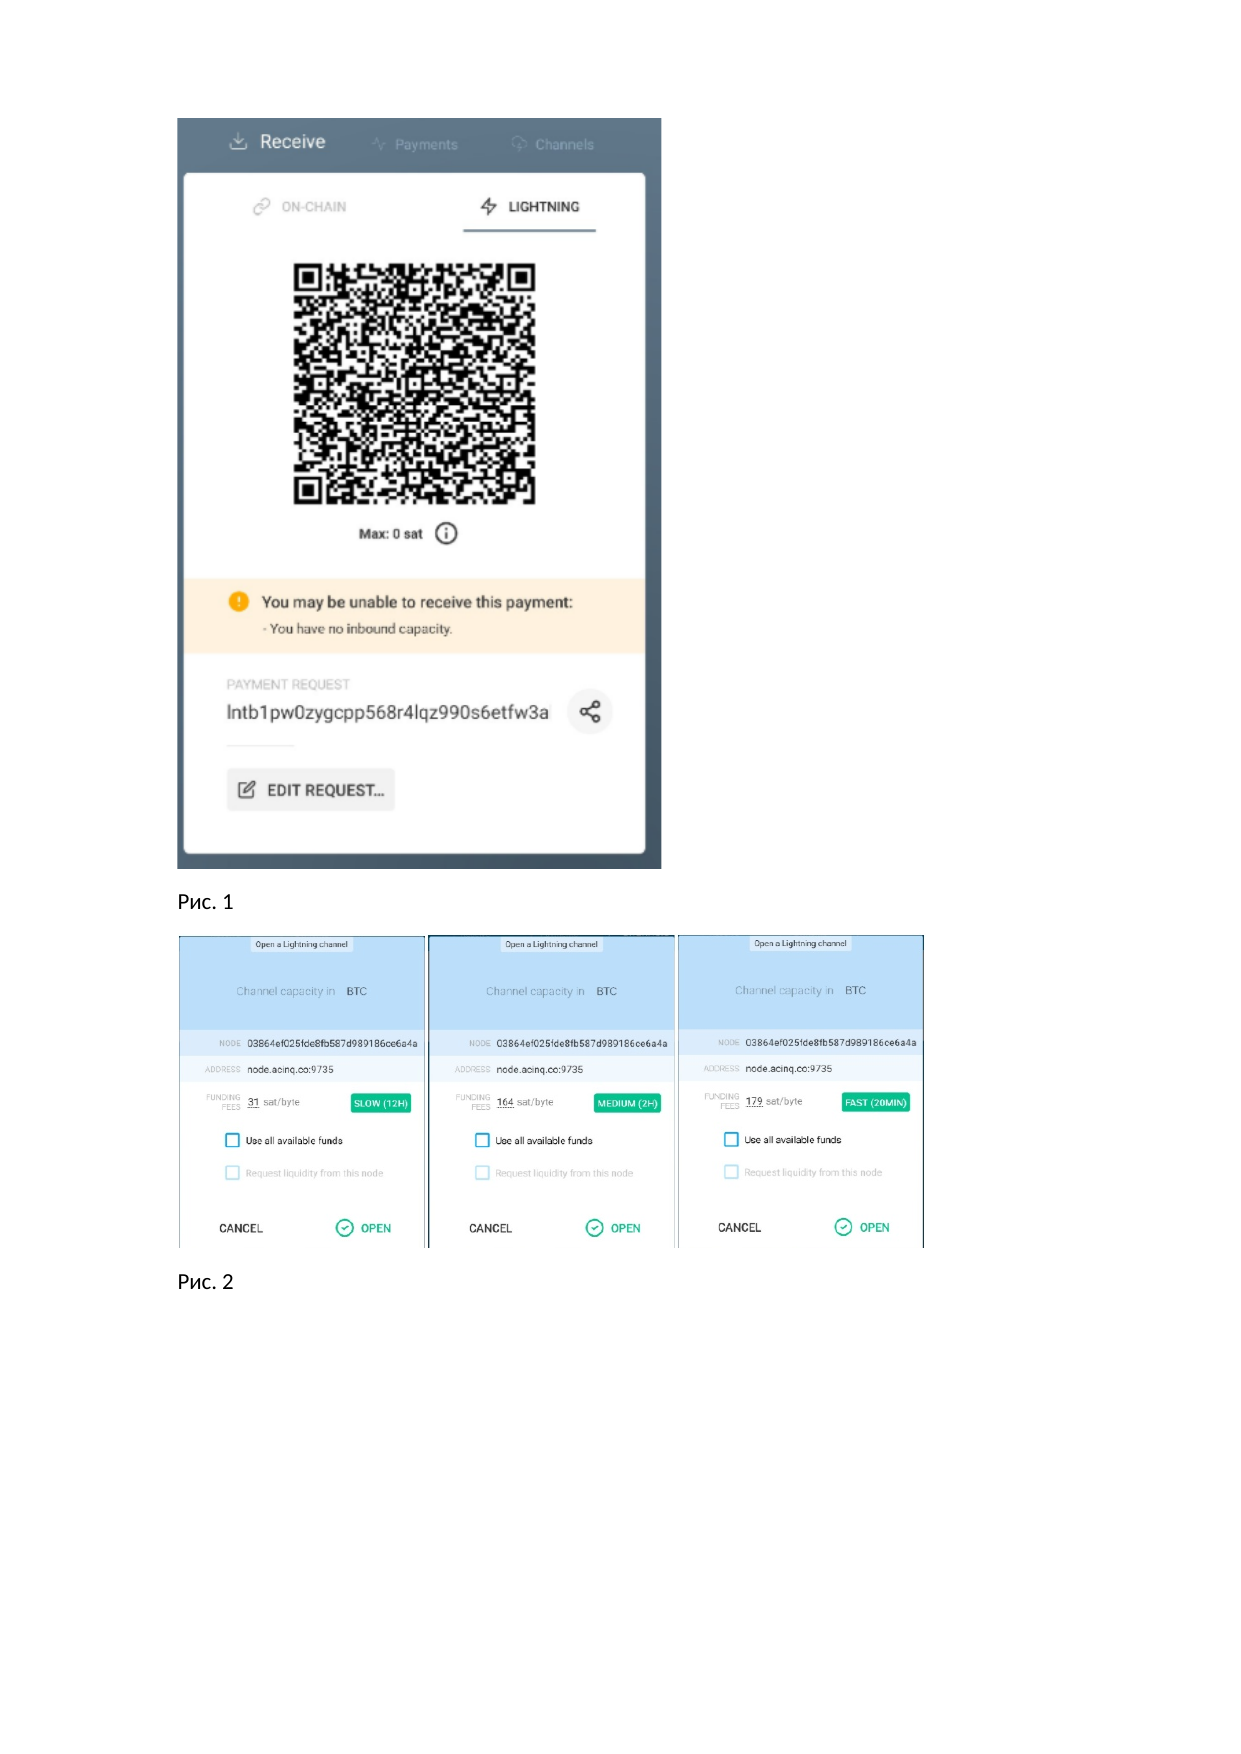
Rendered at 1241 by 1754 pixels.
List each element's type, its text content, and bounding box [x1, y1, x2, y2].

picture [177, 933, 928, 1248]
text Рис. 1 [177, 887, 1152, 915]
picture [177, 118, 662, 869]
text Рис. 2 [177, 1267, 1152, 1295]
